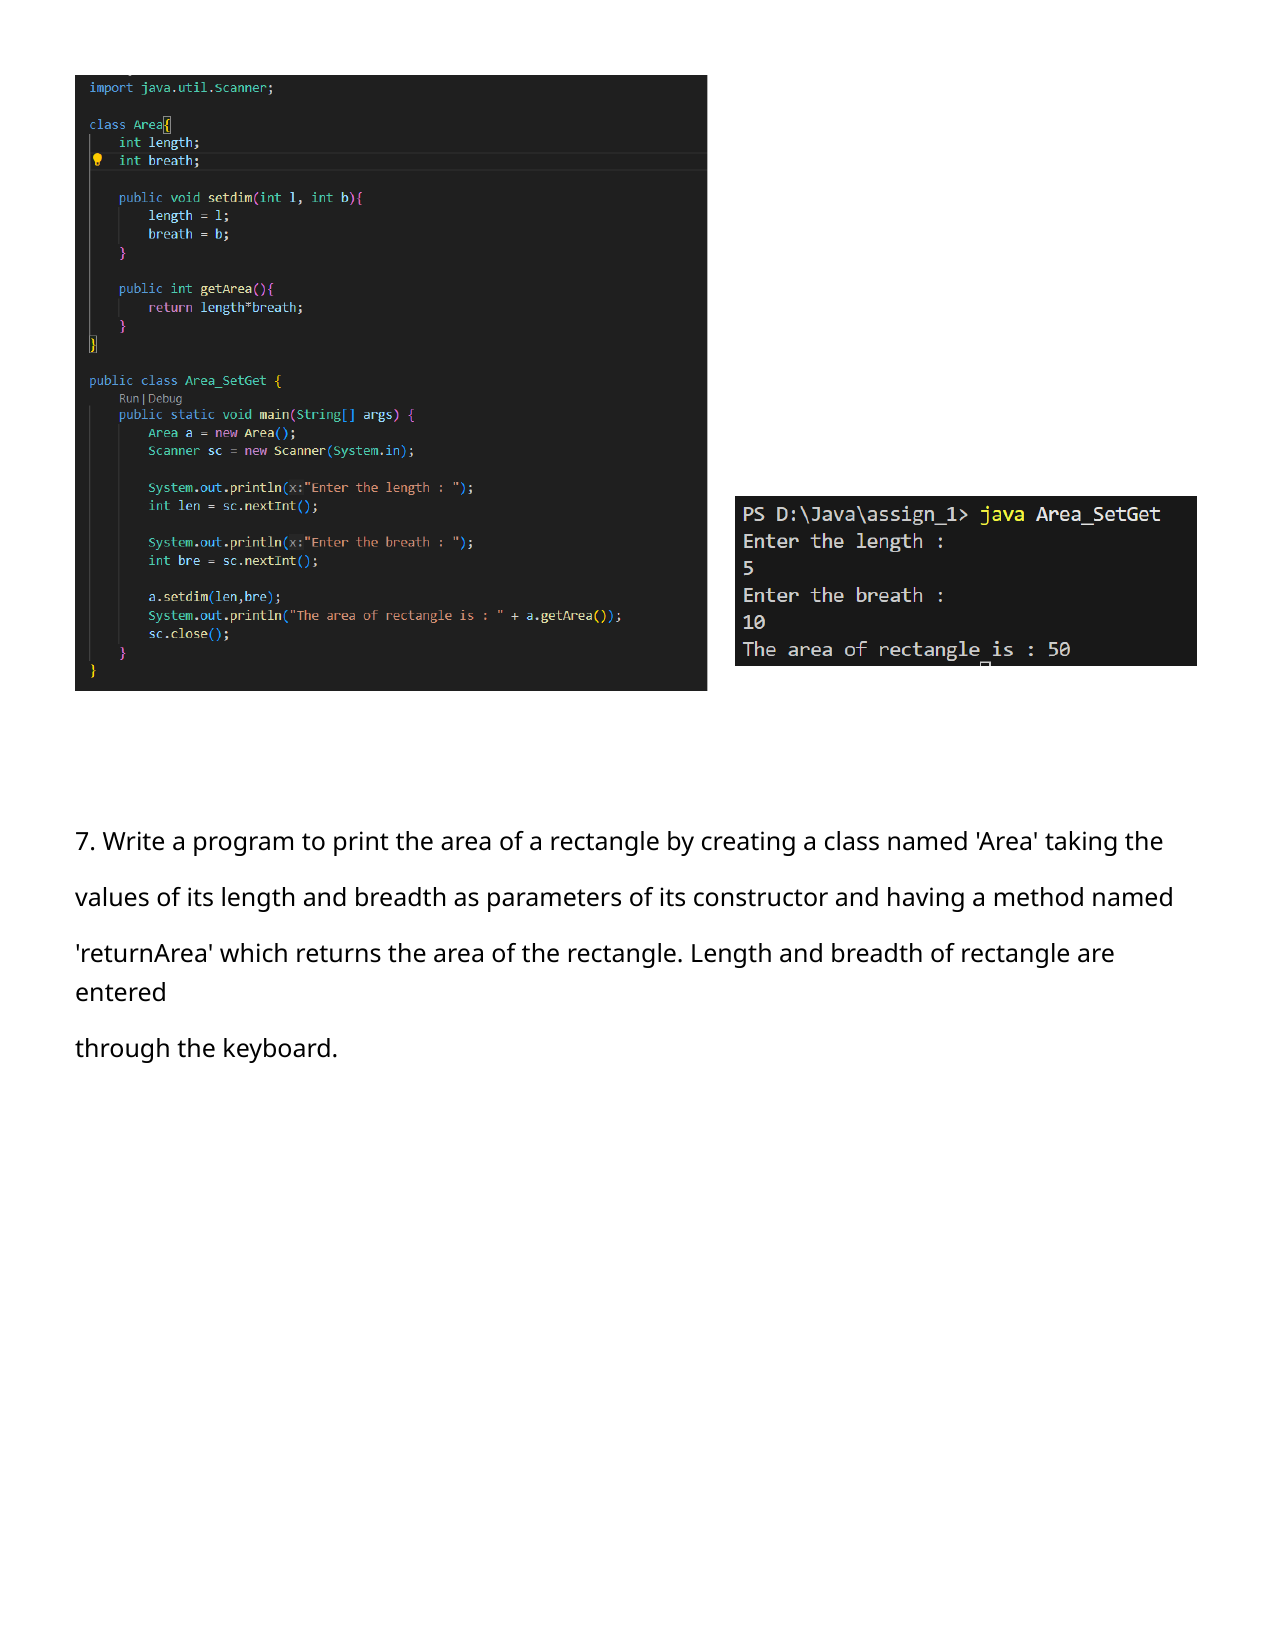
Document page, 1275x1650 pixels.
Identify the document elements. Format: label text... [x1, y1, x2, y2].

text 'returnArea' which returns the area of the rectangle. Length and breadth of rectangle are entered [75, 936, 1200, 1009]
picture [734, 496, 1197, 665]
text 7. Write a program to print the area of a rectangle by creating a class named 'Area' taking the [75, 824, 1200, 858]
picture [75, 75, 708, 691]
text values of its length and breadth as parameters of its constructor and having a method named [75, 880, 1200, 914]
text through the keyboard. [75, 1031, 1200, 1065]
